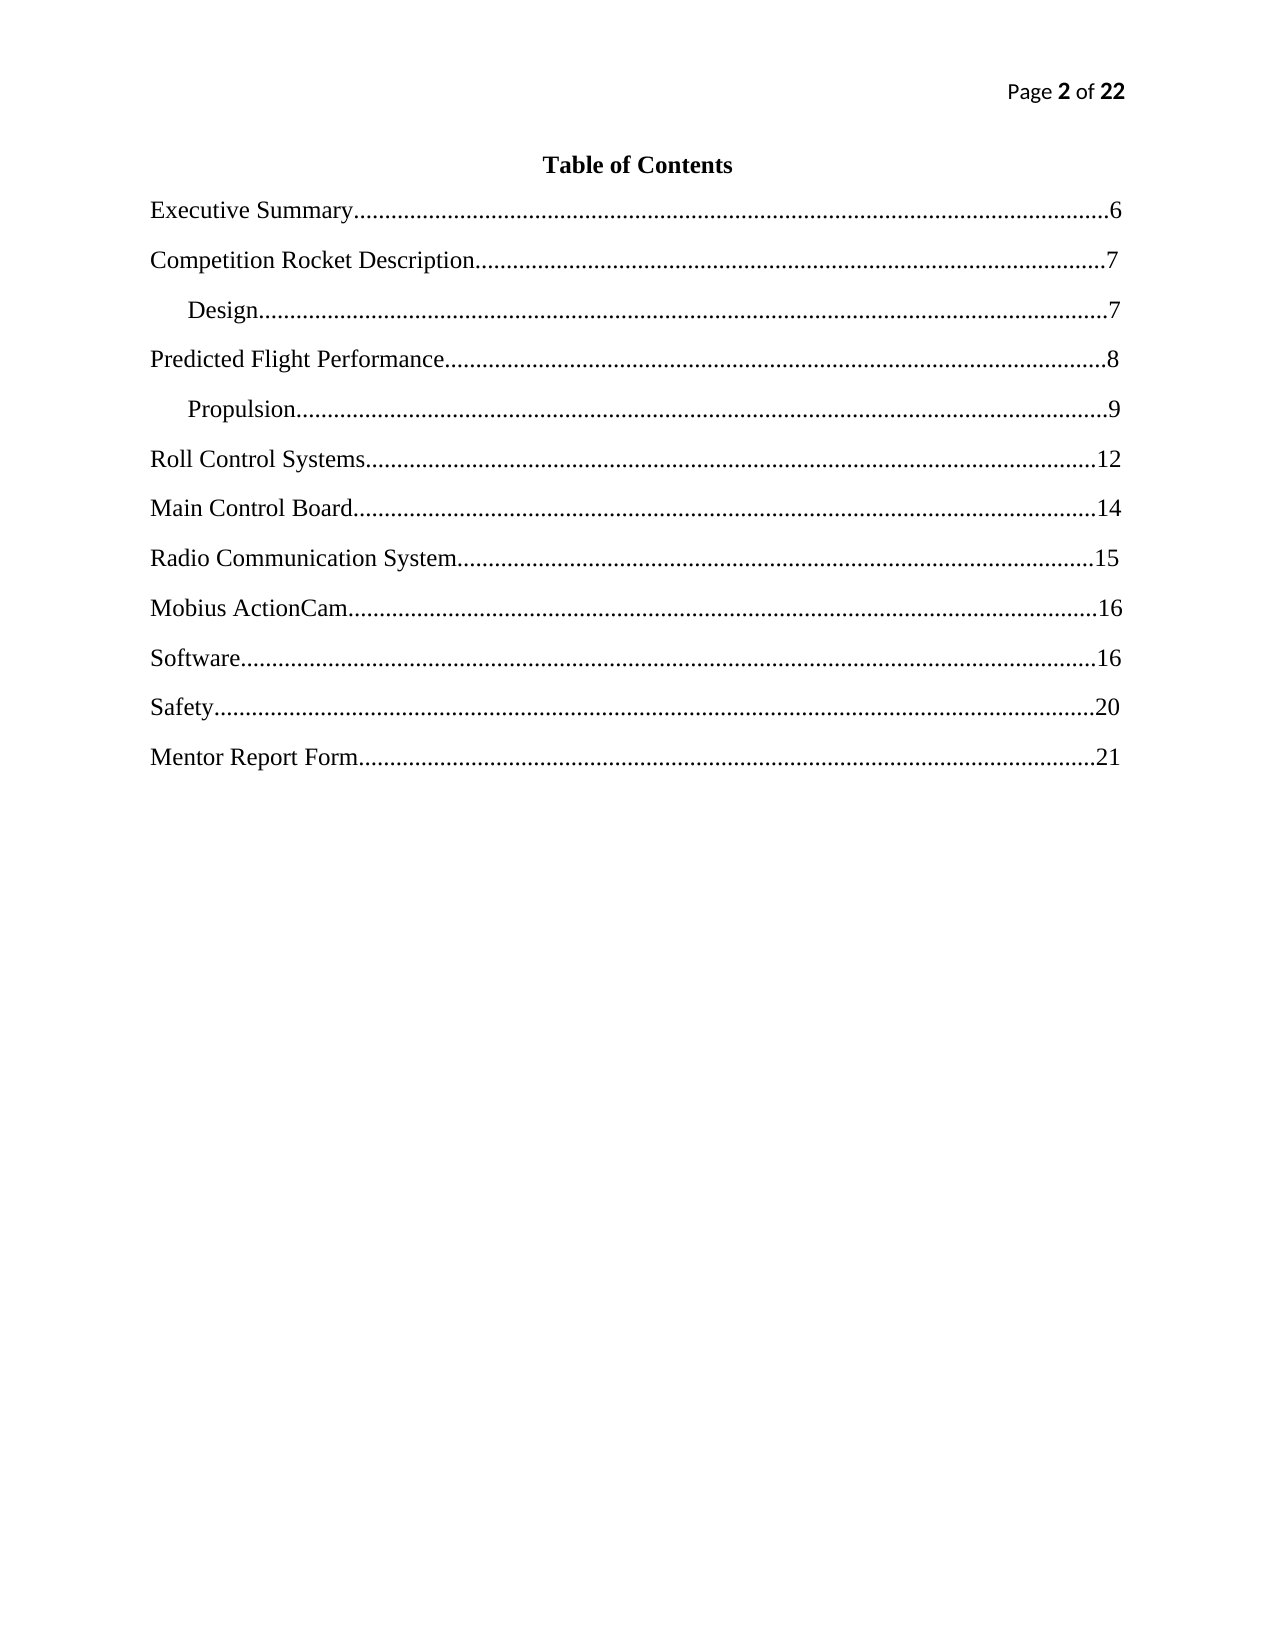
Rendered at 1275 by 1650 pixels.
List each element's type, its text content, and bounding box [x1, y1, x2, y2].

text Design........................................................................................................................................7 [150, 295, 1125, 323]
text Table of Contents [150, 150, 1125, 179]
text Main Control Board.......................................................................................................................14 [150, 493, 1125, 522]
text Competition Rocket Description.....................................................................................................7 [150, 245, 1125, 274]
text Predicted Flight Performance..........................................................................................................8 [150, 344, 1125, 373]
text Propulsion..................................................................................................................................9 [150, 394, 1125, 423]
text Mobius ActionCam........................................................................................................................16 [150, 593, 1125, 622]
text Safety.............................................................................................................................................20 [150, 692, 1125, 721]
text Radio Communication System......................................................................................................15 [150, 543, 1125, 572]
text Roll Control Systems.....................................................................................................................12 [150, 444, 1125, 473]
text Executive Summary.........................................................................................................................6 [150, 195, 1125, 224]
text Software.........................................................................................................................................16 [150, 643, 1125, 671]
text Mentor Report Form......................................................................................................................21 [150, 742, 1125, 771]
